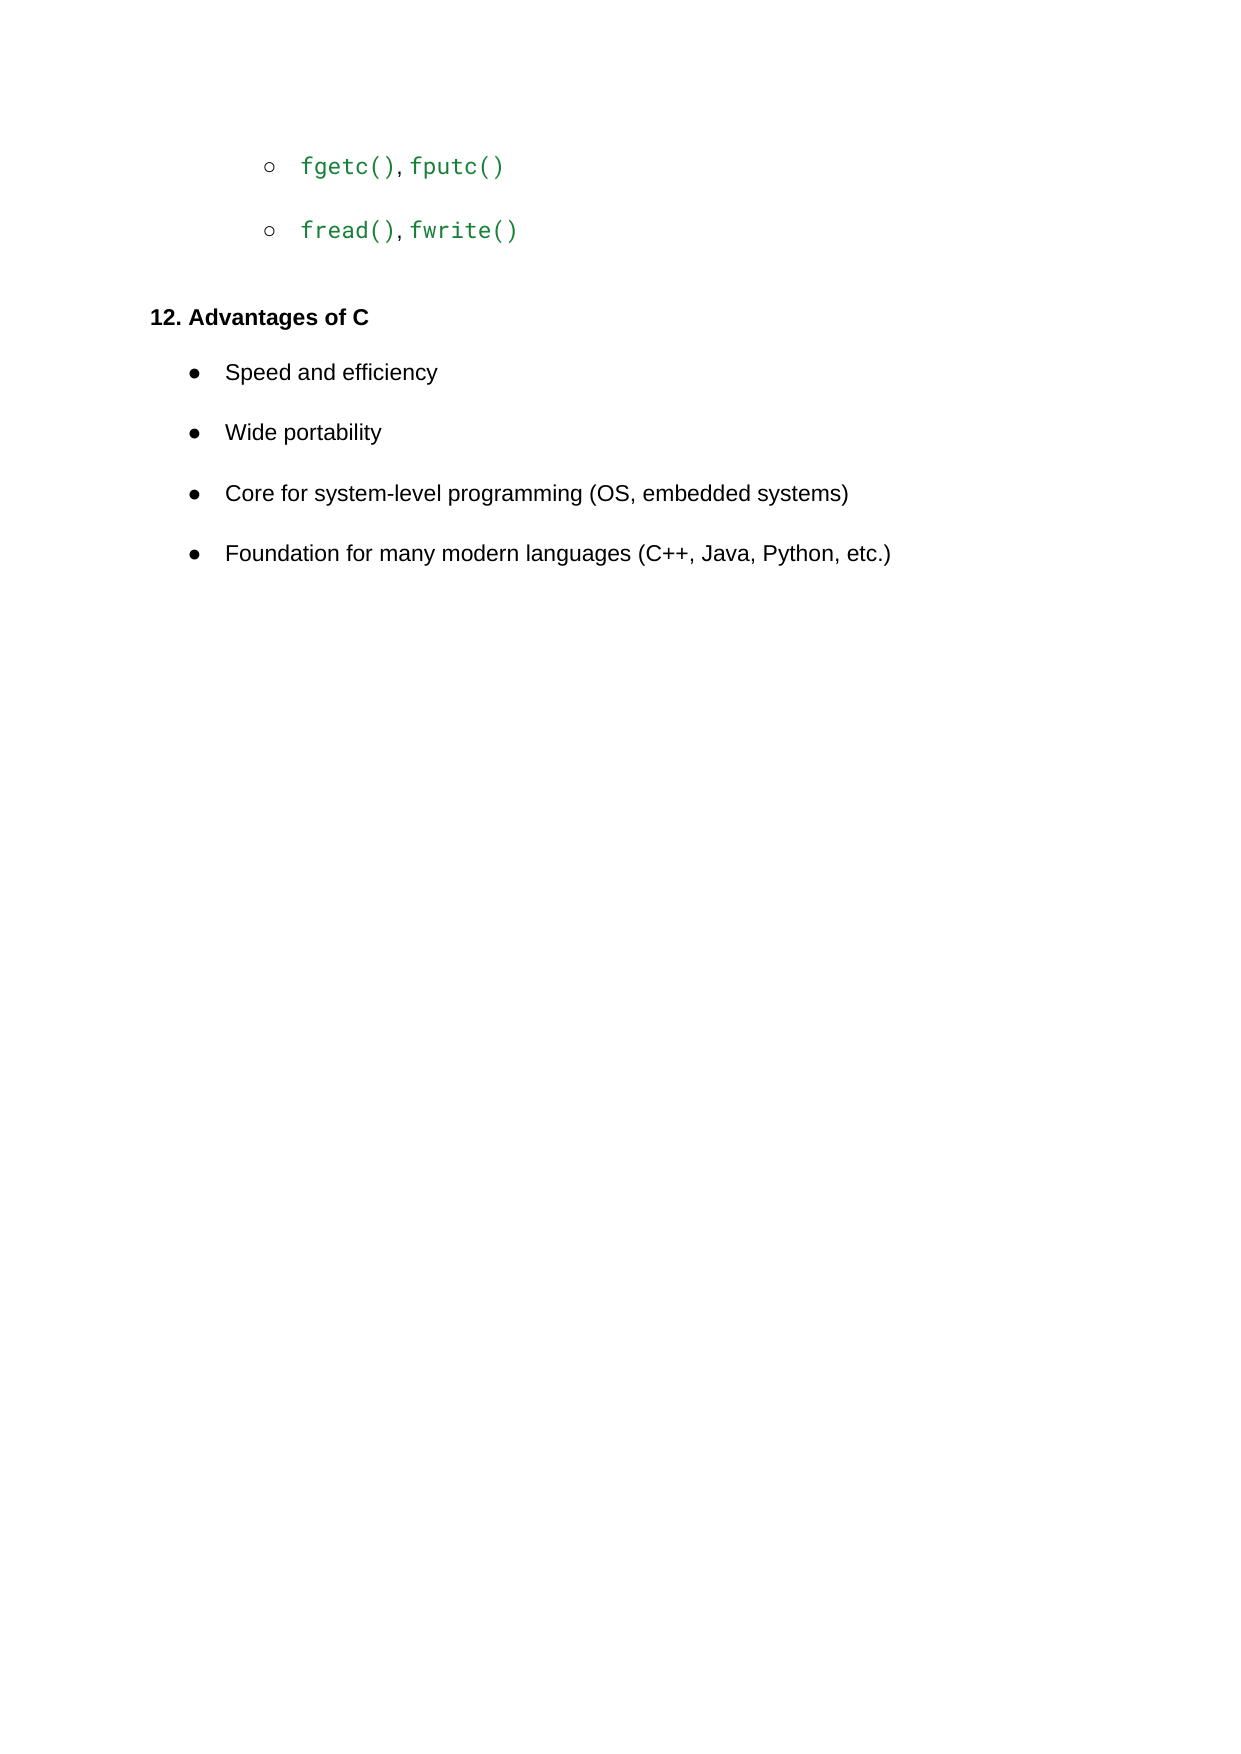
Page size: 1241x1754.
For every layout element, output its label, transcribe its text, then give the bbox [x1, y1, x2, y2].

list fgetc(), fputc() [262, 150, 1090, 210]
list fread(), fwrite() [262, 214, 1090, 275]
list Speed and efficiency [187, 359, 1090, 415]
list Wide portability [187, 419, 1090, 476]
subtitle 12. Advantages of C [150, 303, 1090, 330]
list Foundation for many modern languages (C++, Java, Python, etc.) [187, 540, 1090, 597]
list Core for system-level programming (OS, embedded systems) [187, 479, 1090, 536]
